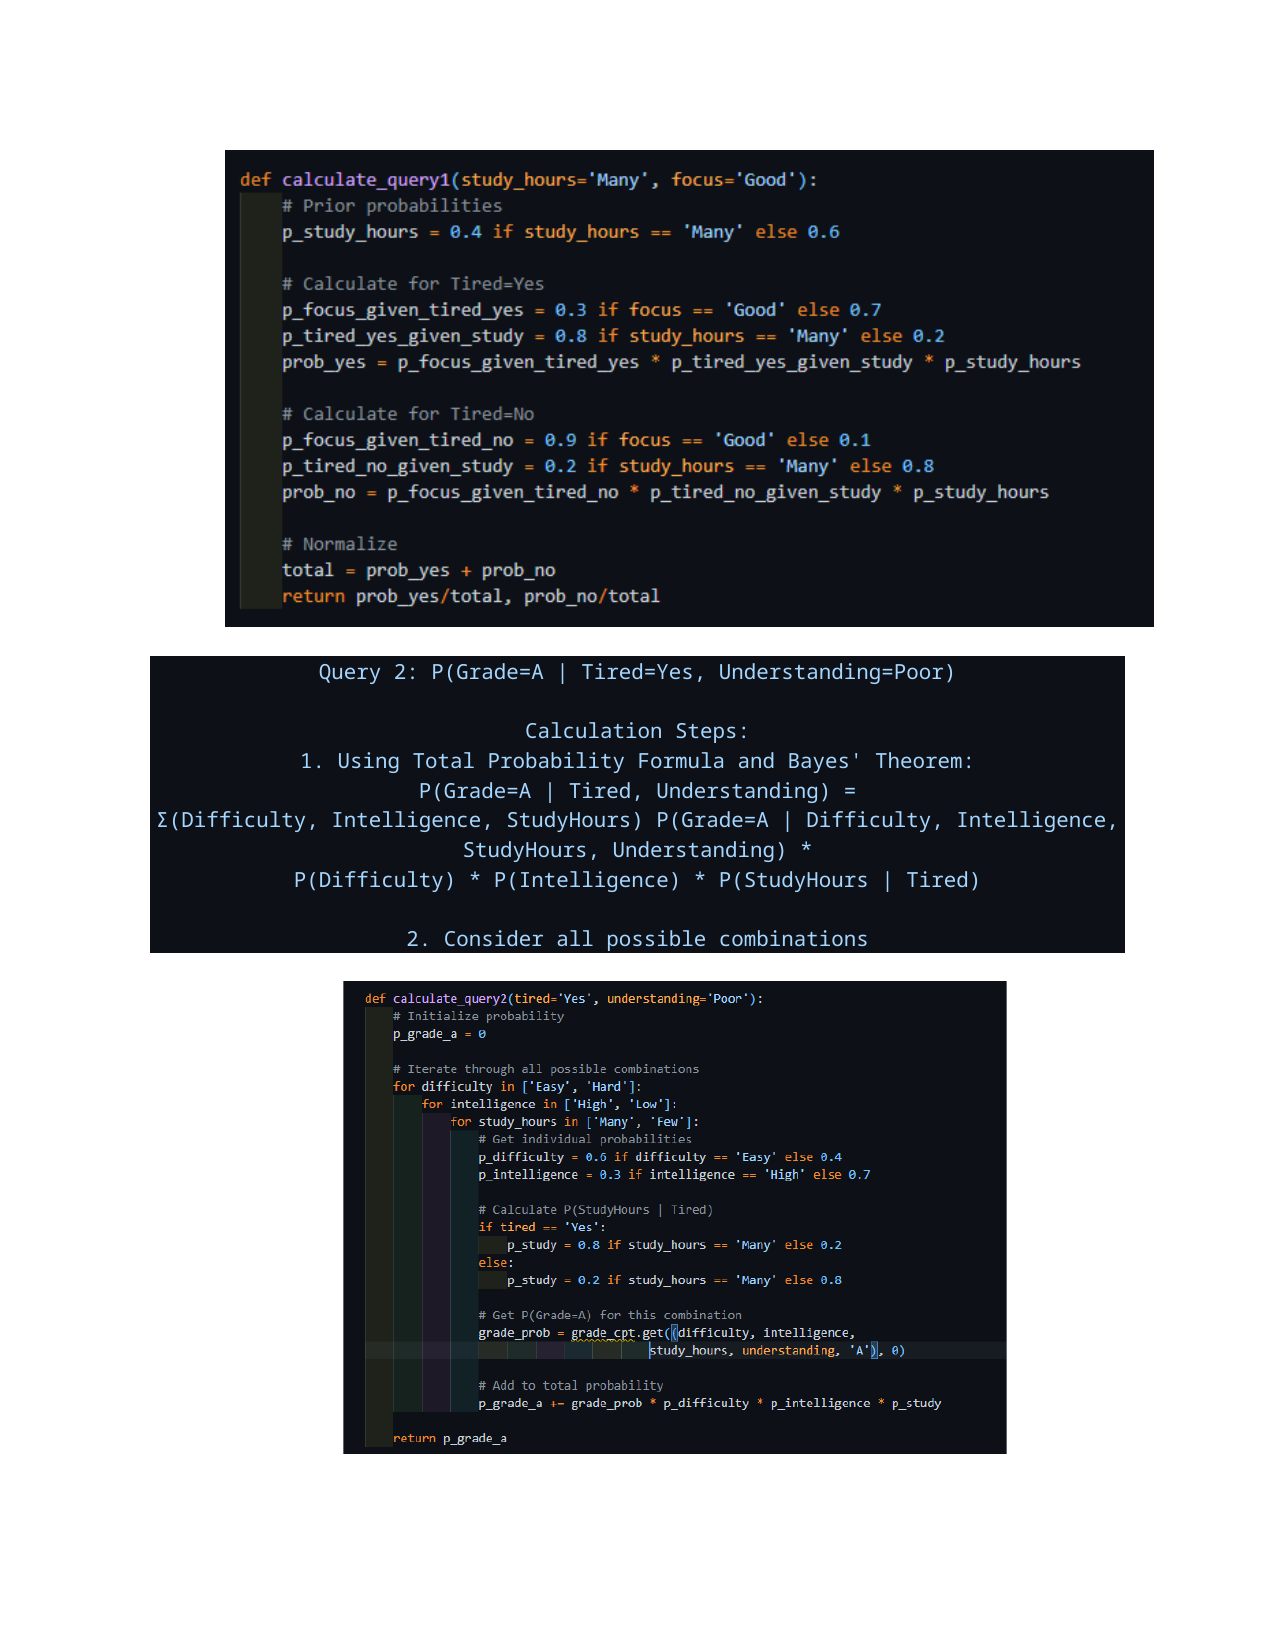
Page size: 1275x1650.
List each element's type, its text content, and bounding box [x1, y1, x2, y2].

list P(Focus=Good | Tired=Yes) = 0.3 [225, 269, 1125, 298]
text Calculation Steps: [150, 1160, 1125, 1190]
text P(Grade=A | Tired, Understanding) = [150, 1219, 1125, 1249]
list P(Tired=No | StudyHours=Many) = 0.2 [225, 447, 1125, 477]
list For Tired = No: [225, 387, 1125, 417]
text P(Difficulty) * P(Intelligence) * P(StudyHours | Tired) [150, 1308, 1125, 1338]
list 3. Normalize the results [225, 536, 1125, 566]
list P(Tired=Yes | StudyHours=Many) = 0.8 [225, 298, 1125, 328]
list 2. Calculate probabilities for both Tired = Yes and Tired = No: [225, 180, 1125, 209]
list For Tired = Yes: [225, 239, 1125, 269]
picture [225, 594, 1154, 1072]
text Query 2: P(Grade=A | Tired=Yes, Understanding=Poor) [150, 1101, 1125, 1130]
list P(StudyHours=Many) = 0.4 [225, 328, 1125, 358]
text Σ(Difficulty, Intelligence, StudyHours) P(Grade=A | Difficulty, Intelligence, StudyHours, Understanding) * [150, 1249, 1125, 1308]
list P(StudyHours=Many) = 0.4 [225, 477, 1125, 506]
text 1. Using Total Probability Formula and Bayes' Theorem: [150, 1190, 1125, 1219]
text 2. Consider all possible combinations [150, 1368, 1125, 1397]
list P(Focus=Good | Tired=No) = 0.9 [225, 417, 1125, 447]
